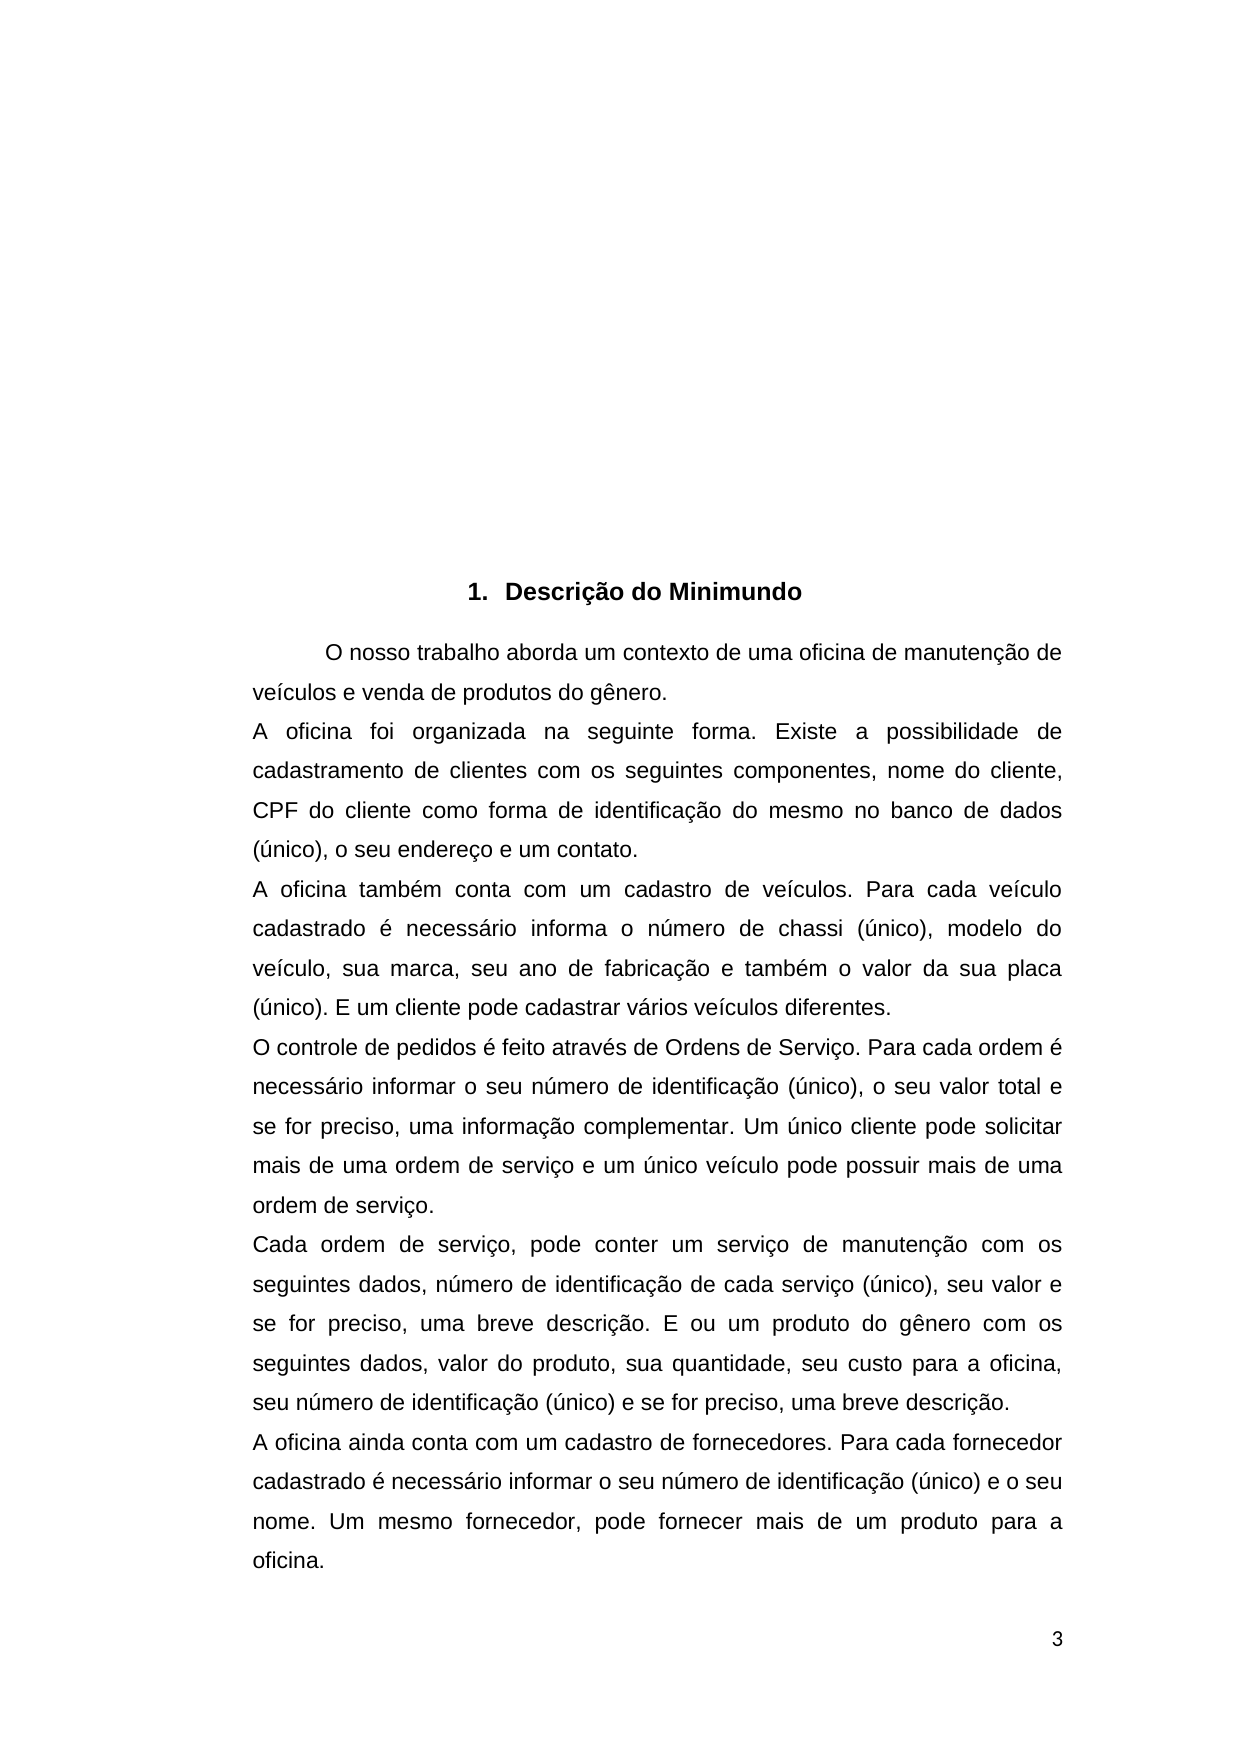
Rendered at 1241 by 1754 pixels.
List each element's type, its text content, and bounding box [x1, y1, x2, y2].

list A oficina foi organizada na seguinte forma. Existe a possibilidade de cadastramento de clientes com os seguintes componentes, nome do cliente, CPF do cliente como forma de identificação do mesmo no banco de dados (único), o seu endereço e um contato. [252, 718, 1063, 863]
list O nosso trabalho aborda um contexto de uma oficina de manutenção de veículos e venda de produtos do gênero. [252, 639, 1063, 705]
list Descrição do Minimundo [207, 577, 1063, 606]
list A oficina ainda conta com um cadastro de fornecedores. Para cada fornecedor cadastrado é necessário informar o seu número de identificação (único) e o seu nome. Um mesmo fornecedor, pode fornecer mais de um produto para a oficina. [252, 1429, 1063, 1573]
list O controle de pedidos é feito através de Ordens de Serviço. Para cada ordem é necessário informar o seu número de identificação (único), o seu valor total e se for preciso, uma informação complementar. Um único cliente pode solicitar mais de uma ordem de serviço e um único veículo pode possuir mais de uma ordem de serviço. [252, 1034, 1063, 1218]
list A oficina também conta com um cadastro de veículos. Para cada veículo cadastrado é necessário informa o número de chassi (único), modelo do veículo, sua marca, seu ano de fabricação e também o valor da sua placa (único). E um cliente pode cadastrar vários veículos diferentes. [252, 876, 1063, 1021]
list Cada ordem de serviço, pode conter um serviço de manutenção com os seguintes dados, número de identificação de cada serviço (único), seu valor e se for preciso, uma breve descrição. E ou um produto do gênero com os seguintes dados, valor do produto, sua quantidade, seu custo para a oficina, seu número de identificação (único) e se for preciso, uma breve descrição. [252, 1231, 1063, 1416]
